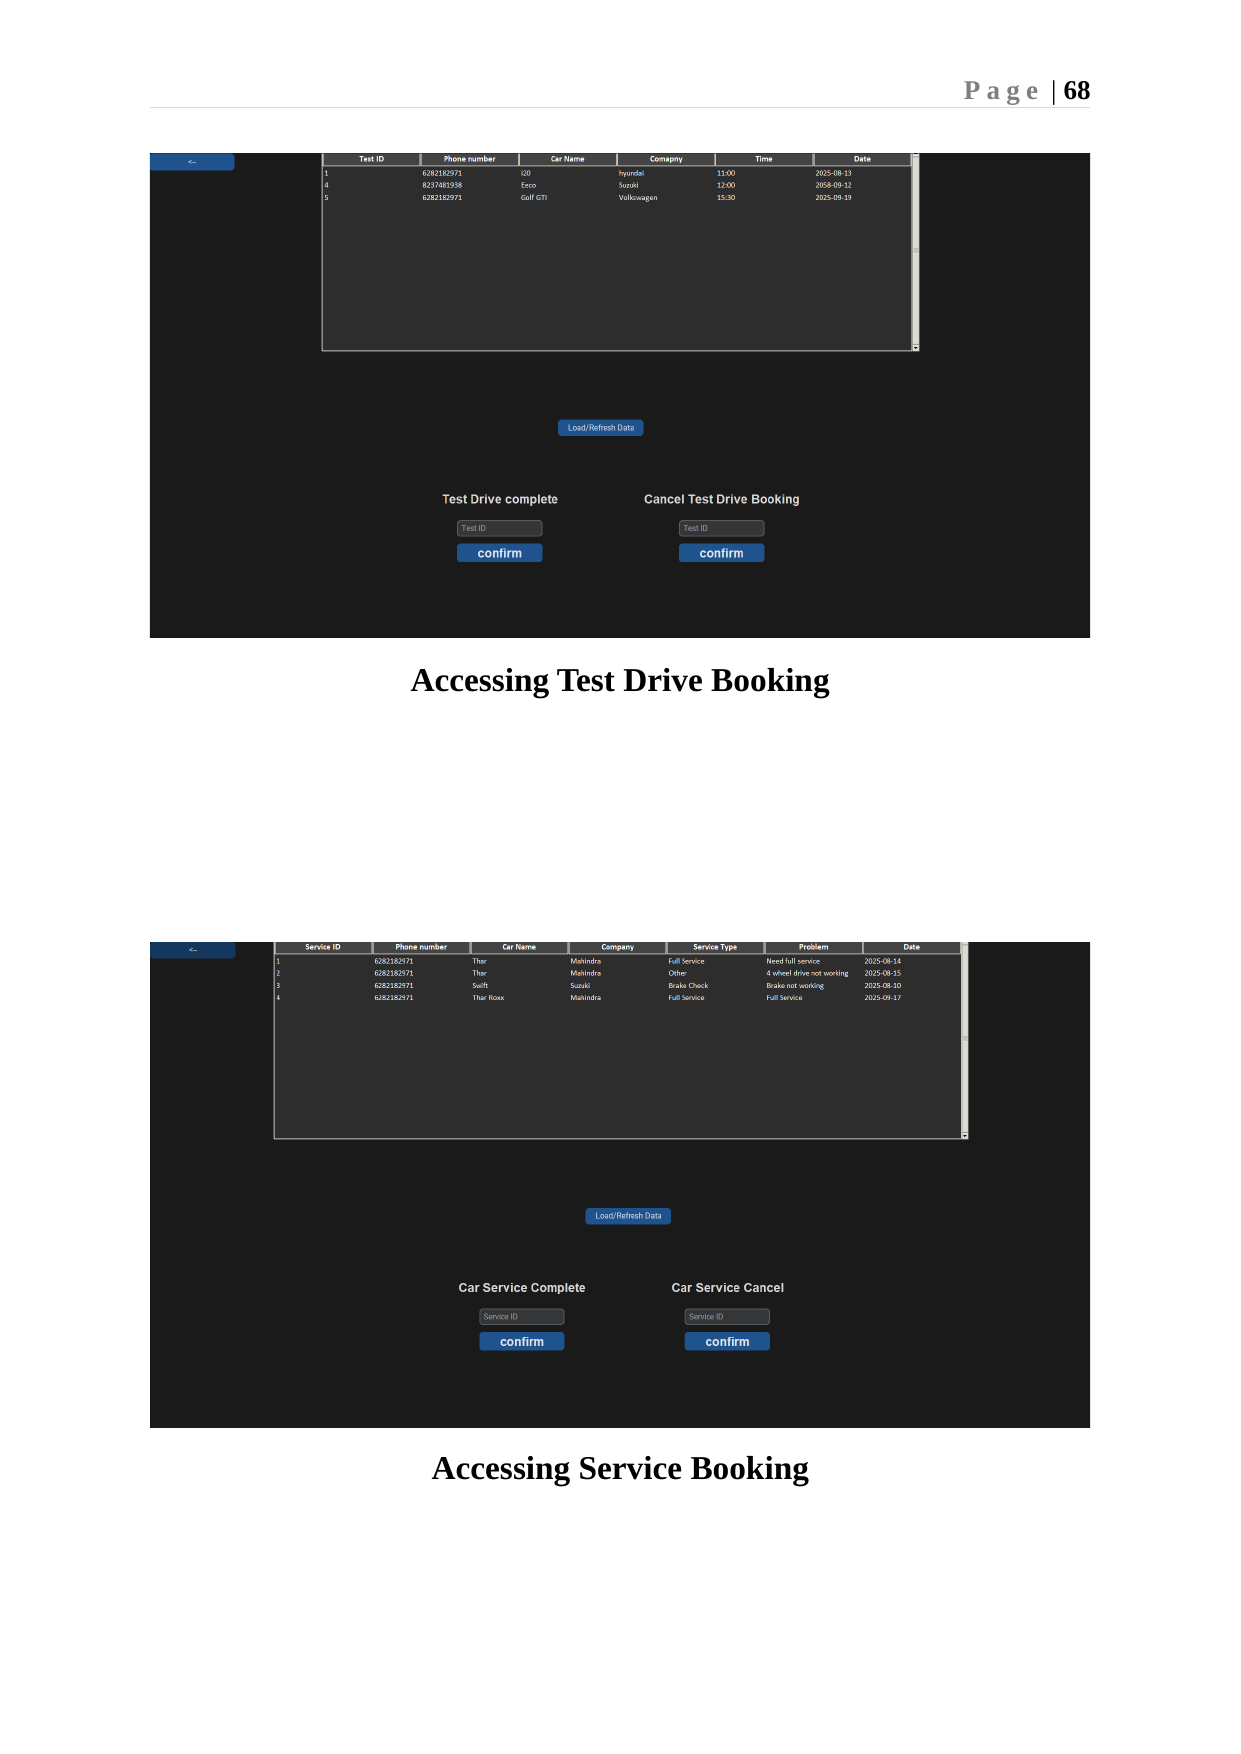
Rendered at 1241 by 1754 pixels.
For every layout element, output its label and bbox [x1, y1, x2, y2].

picture [150, 942, 1091, 1428]
picture [149, 153, 1091, 638]
